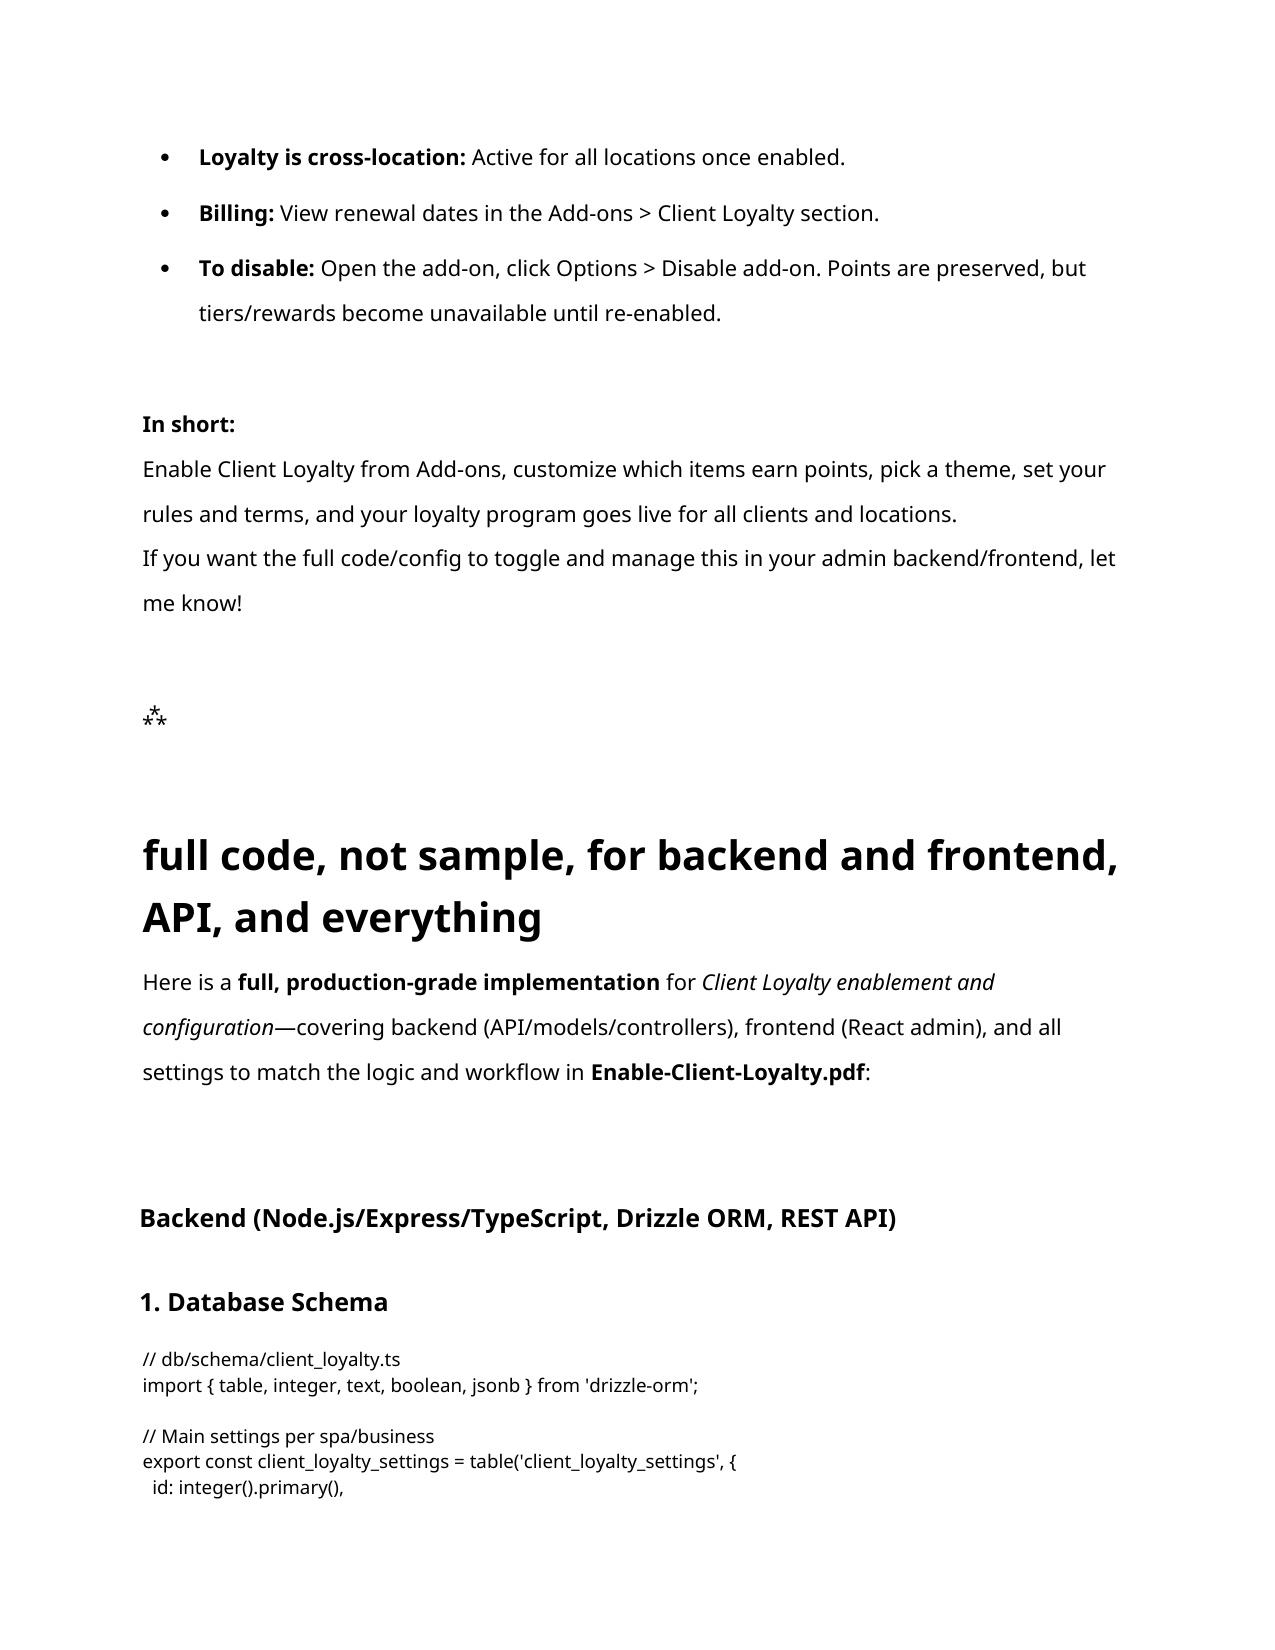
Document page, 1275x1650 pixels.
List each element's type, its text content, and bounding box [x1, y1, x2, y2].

text Here is a full, production-grade implementation for Client Loyalty enablement and configuration—covering backend (API/models/controllers), frontend (React admin), and all settings to match the logic and workflow in Enable-Client-Loyalty.pdf: [142, 967, 1133, 1086]
text full code, not sample, for backend and frontend, API, and everything [142, 827, 1133, 944]
text Backend (Node.js/Express/TypeScript, Drizzle ORM, REST API) [139, 1201, 1133, 1234]
list Billing: View renewal dates in the Add-ons > Client Loyalty section. [161, 198, 1133, 228]
list Loyalty is cross-location: Active for all locations once enabled. [161, 142, 1133, 172]
list To disable: Open the add-on, click Options > Disable add-on. Points are preserved, but tiers/rewards become unavailable until re-enabled. [161, 253, 1133, 328]
text In short: Enable Client Loyalty from Add-ons, customize which items earn points, pick a theme, set your rules and terms, and your loyalty program goes live for all clients and locations. If you want the full code/config to toggle and manage this in your admin backend/frontend, let me know! [142, 409, 1133, 663]
text 1. Database Schema [139, 1284, 1133, 1318]
text ⁂ [142, 699, 1133, 729]
